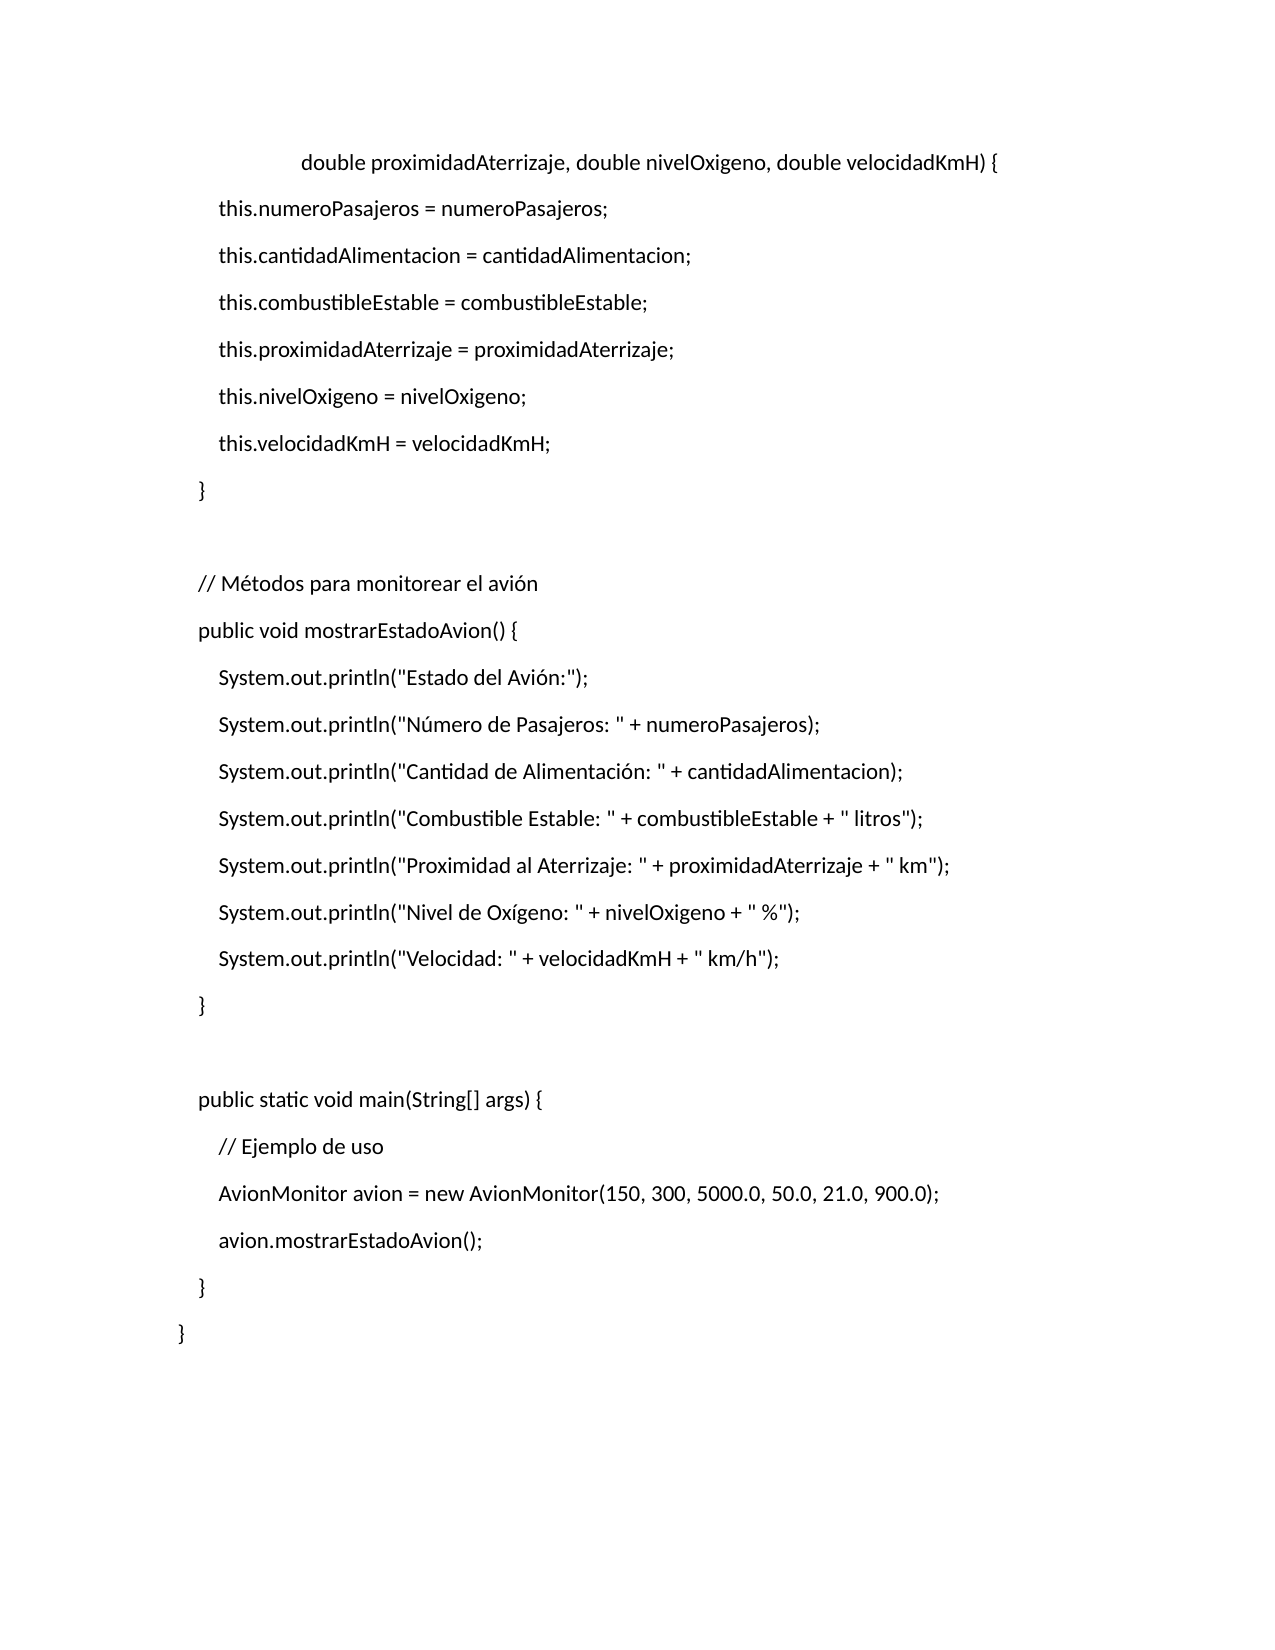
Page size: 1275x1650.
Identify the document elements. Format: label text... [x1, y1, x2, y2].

text System.out.println("Número de Pasajeros: " + numeroPasajeros); [177, 710, 1098, 738]
text AvionMonitor avion = new AvionMonitor(150, 300, 5000.0, 50.0, 21.0, 900.0); [177, 1179, 1098, 1207]
text this.combustibleEstable = combustibleEstable; [177, 288, 1098, 316]
text } [177, 476, 1098, 504]
text // Ejemplo de uso [177, 1132, 1098, 1160]
text } [177, 1319, 1098, 1347]
text double proximidadAterrizaje, double nivelOxigeno, double velocidadKmH) { [177, 148, 1098, 176]
text System.out.println("Proximidad al Aterrizaje: " + proximidadAterrizaje + " km"); [177, 851, 1098, 879]
text this.proximidadAterrizaje = proximidadAterrizaje; [177, 335, 1098, 363]
text this.cantidadAlimentacion = cantidadAlimentacion; [177, 241, 1098, 269]
text } [177, 991, 1098, 1019]
text this.velocidadKmH = velocidadKmH; [177, 429, 1098, 457]
text avion.mostrarEstadoAvion(); [177, 1226, 1098, 1254]
text public static void main(String[] args) { [177, 1085, 1098, 1113]
text System.out.println("Estado del Avión:"); [177, 663, 1098, 691]
text System.out.println("Nivel de Oxígeno: " + nivelOxigeno + " %"); [177, 898, 1098, 926]
text this.numeroPasajeros = numeroPasajeros; [177, 194, 1098, 222]
text this.nivelOxigeno = nivelOxigeno; [177, 382, 1098, 410]
text public void mostrarEstadoAvion() { [177, 616, 1098, 644]
text System.out.println("Combustible Estable: " + combustibleEstable + " litros"); [177, 804, 1098, 832]
text System.out.println("Velocidad: " + velocidadKmH + " km/h"); [177, 944, 1098, 972]
text // Métodos para monitorear el avión [177, 569, 1098, 597]
text System.out.println("Cantidad de Alimentación: " + cantidadAlimentacion); [177, 757, 1098, 785]
text } [177, 1273, 1098, 1301]
